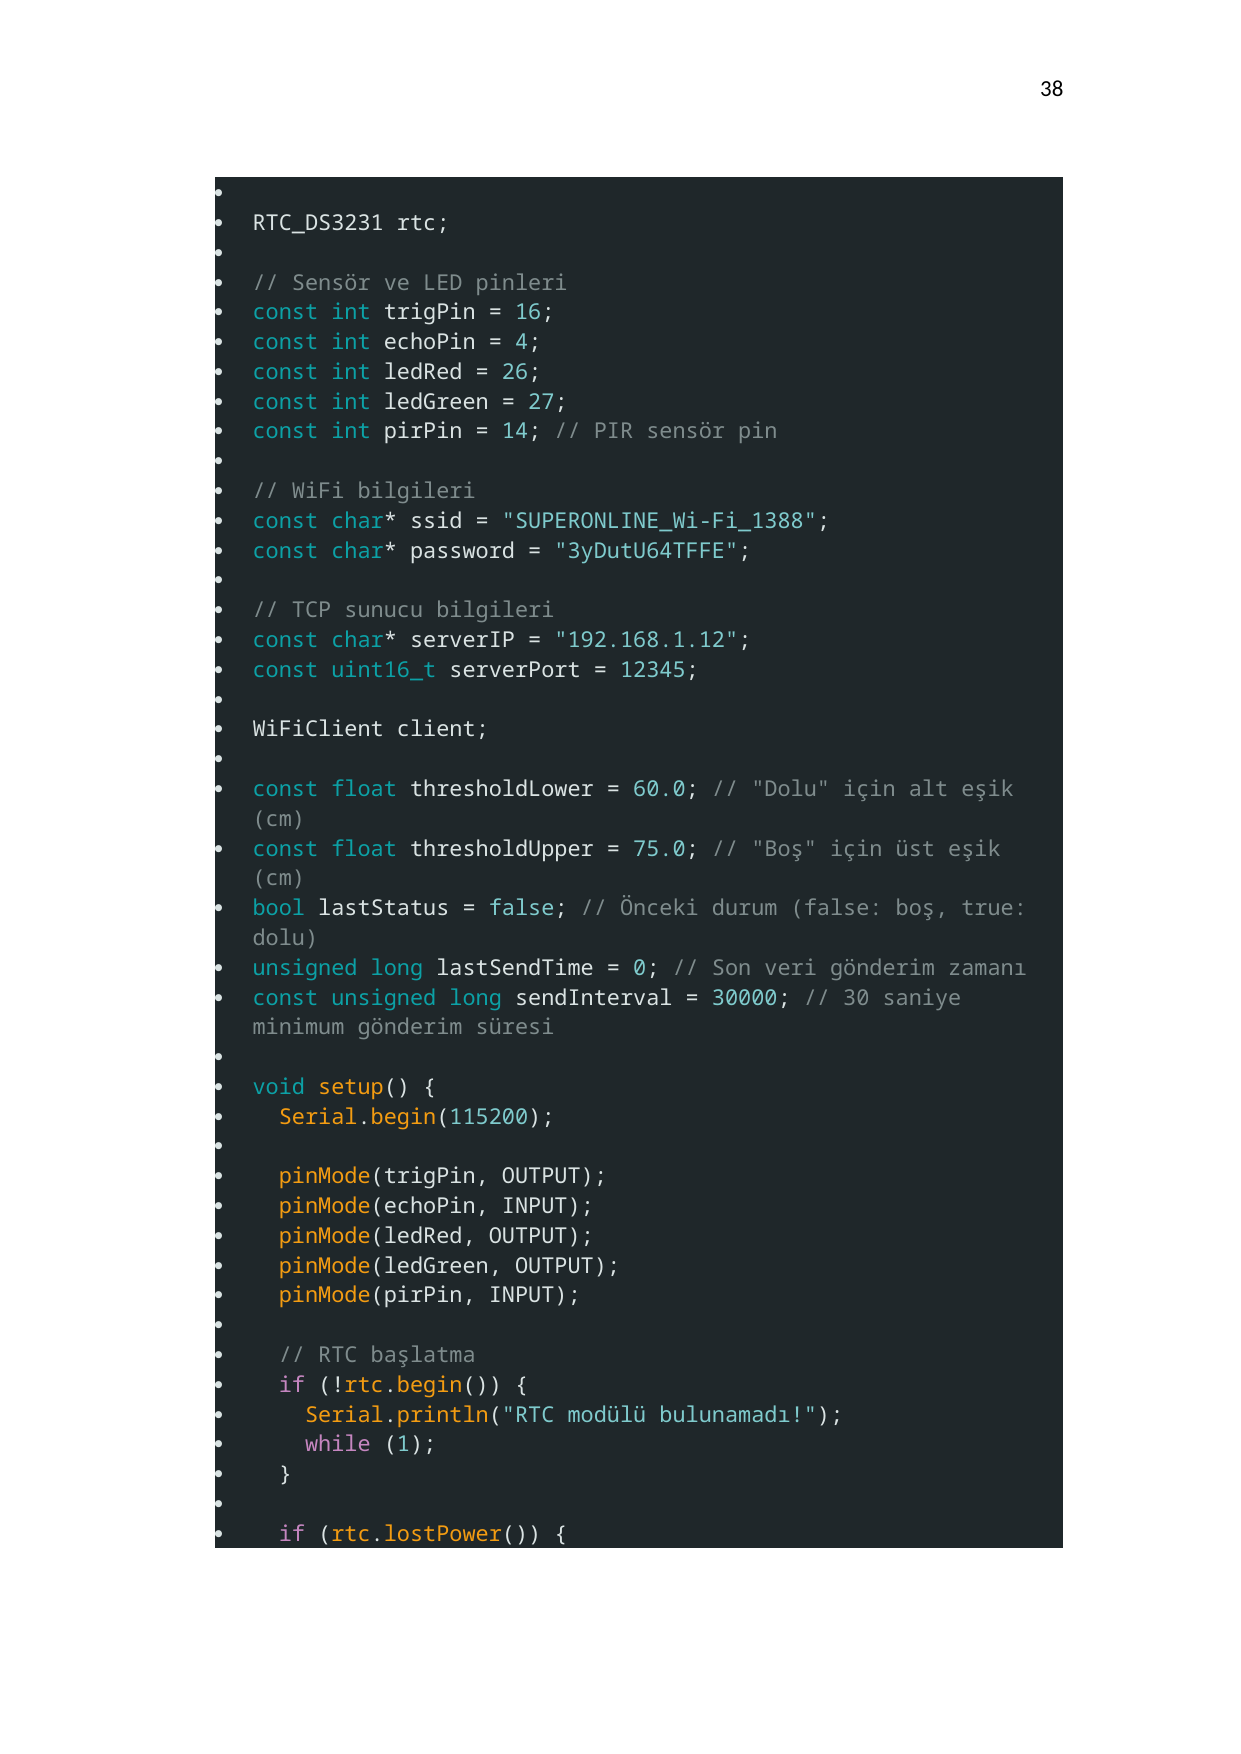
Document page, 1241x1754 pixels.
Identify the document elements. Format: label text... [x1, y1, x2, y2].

list const unsigned long sendInterval = 30000; // 30 saniye minimum gönderim süresi [215, 982, 1063, 1041]
list const int pirPin = 14; // PIR sensör pin [215, 416, 1063, 445]
list const int ledGreen = 27; [215, 386, 1063, 416]
list unsigned long lastSendTime = 0; // Son veri gönderim zamanı [215, 952, 1063, 982]
list Serial.println("RTC modülü bulunamadı!"); [215, 1399, 1063, 1428]
list RTC_DS3231 rtc; [215, 207, 1063, 237]
list const char* ssid = "SUPERONLINE_Wi-Fi_1388"; [215, 505, 1063, 535]
list pinMode(ledGreen, OUTPUT); [215, 1250, 1063, 1279]
list const int echoPin = 4; [215, 326, 1063, 356]
list const int ledRed = 26; [215, 356, 1063, 386]
list const float thresholdLower = 60.0; // "Dolu" için alt eşik (cm) [215, 773, 1063, 833]
list // Sensör ve LED pinleri [215, 267, 1063, 296]
list } [215, 1458, 1063, 1488]
list pinMode(echoPin, INPUT); [215, 1190, 1063, 1220]
list const char* serverIP = "192.168.1.12"; [215, 624, 1063, 654]
list if (!rtc.begin()) { [215, 1369, 1063, 1399]
list void setup() { [215, 1071, 1063, 1101]
list pinMode(trigPin, OUTPUT); [215, 1160, 1063, 1190]
list // WiFi bilgileri [215, 475, 1063, 505]
list const char* password = "3yDutU64TFFE"; [215, 535, 1063, 564]
list if (rtc.lostPower()) { [215, 1518, 1063, 1548]
list pinMode(pirPin, INPUT); [215, 1279, 1063, 1309]
list WiFiClient client; [215, 713, 1063, 743]
list Serial.begin(115200); [215, 1101, 1063, 1131]
list const uint16_t serverPort = 12345; [215, 654, 1063, 684]
list pinMode(ledRed, OUTPUT); [215, 1220, 1063, 1250]
list while (1); [215, 1428, 1063, 1458]
list // RTC başlatma [215, 1339, 1063, 1369]
list const int trigPin = 16; [215, 296, 1063, 326]
list // TCP sunucu bilgileri [215, 594, 1063, 624]
list bool lastStatus = false; // Önceki durum (false: boş, true: dolu) [215, 892, 1063, 952]
list const float thresholdUpper = 75.0; // "Boş" için üst eşik (cm) [215, 833, 1063, 892]
